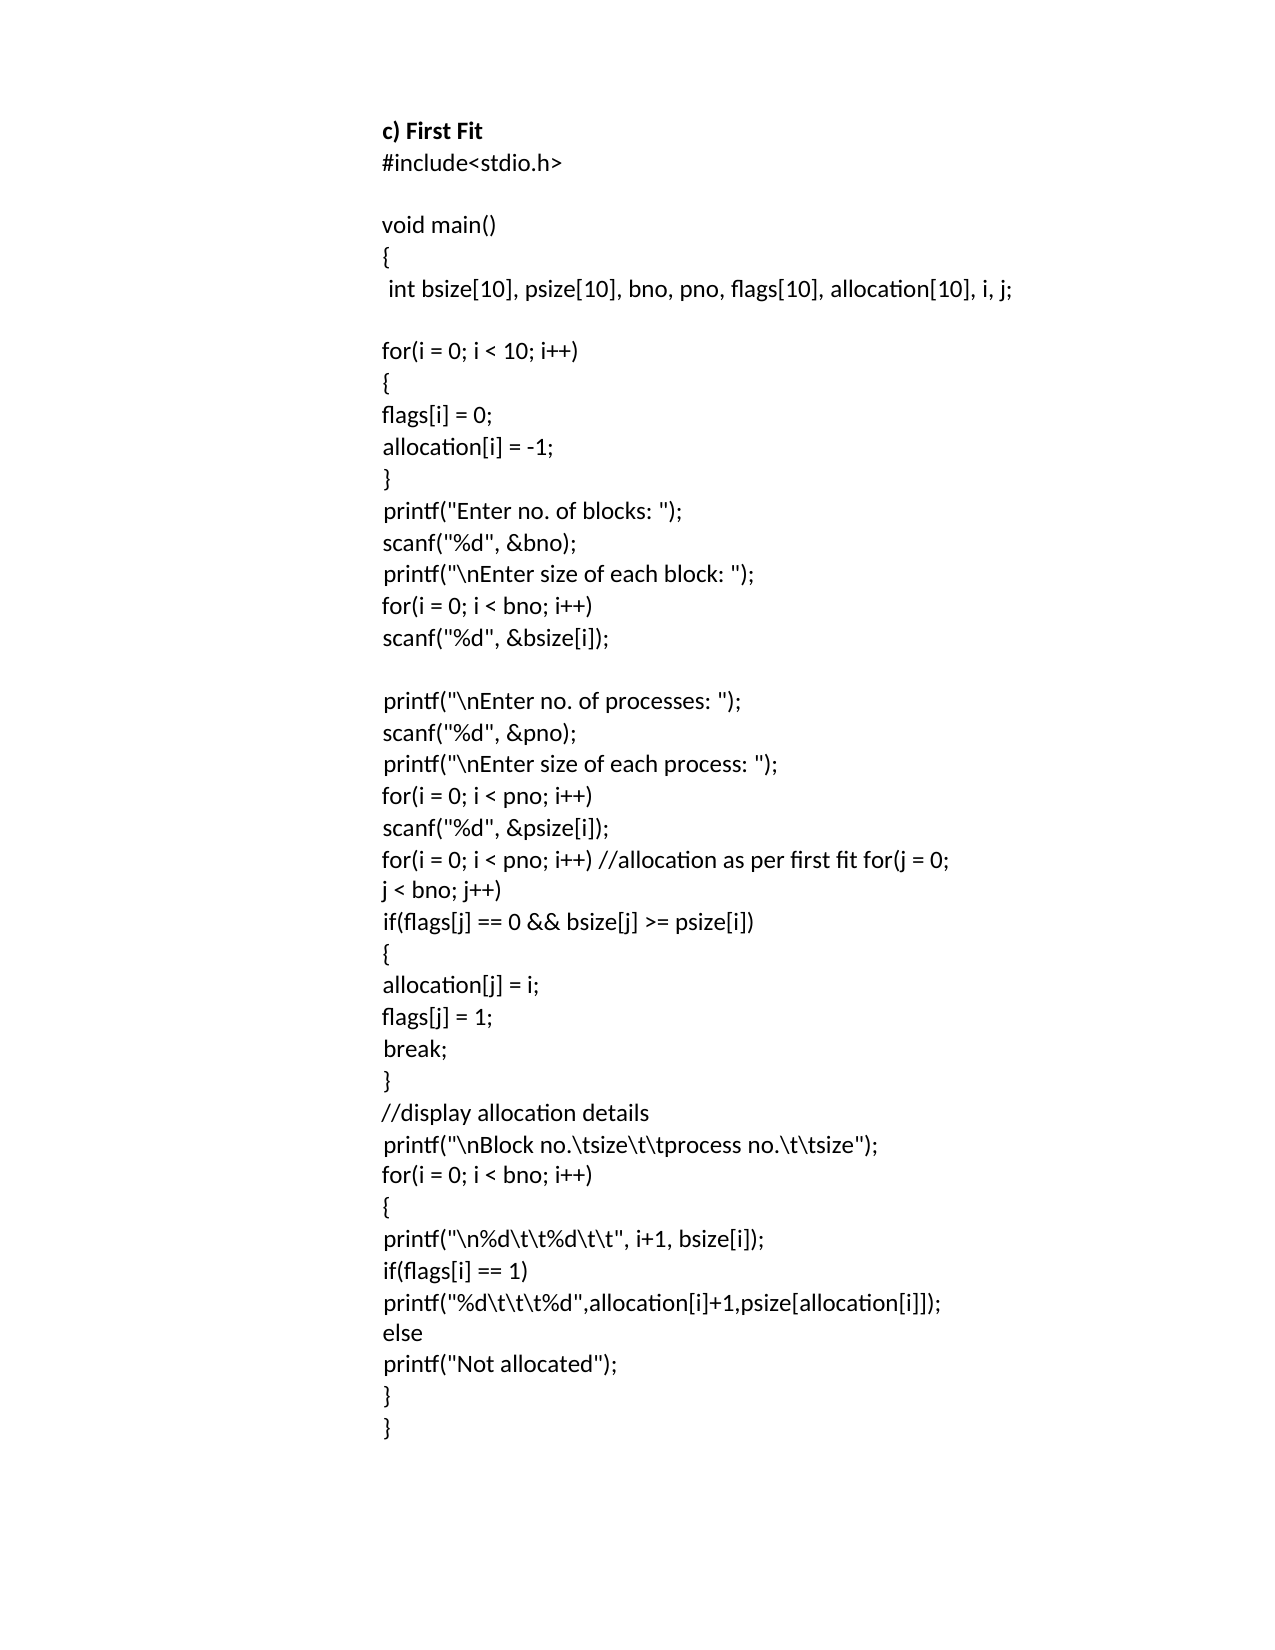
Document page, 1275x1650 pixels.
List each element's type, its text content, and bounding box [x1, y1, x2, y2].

text scanf("%d", &psize[i]); [382, 812, 1256, 843]
text scanf("%d", &bsize[i]); [382, 622, 1256, 653]
text printf("Enter no. of blocks: "); [383, 495, 1256, 525]
text break; [383, 1033, 1256, 1064]
text scanf("%d", &pno); [382, 717, 1256, 747]
text scanf("%d", &bno); [382, 527, 1256, 557]
text { [382, 367, 1256, 398]
text for(i = 0; i < 10; i++) [382, 335, 1256, 366]
text for(i = 0; i < pno; i++) //allocation as per first fit for(j = 0; j < bno; j++) [382, 844, 956, 905]
text } [383, 1413, 1256, 1443]
text if(flags[i] == 1) [383, 1255, 1256, 1285]
text flags[i] = 0; [382, 399, 1256, 429]
text for(i = 0; i < bno; i++) [382, 591, 1256, 621]
text } [383, 1381, 1256, 1411]
text c) First Fit [382, 115, 1256, 145]
text void main() [382, 209, 1256, 240]
text } [383, 463, 1256, 493]
text printf("\nEnter no. of processes: "); [383, 685, 1256, 715]
text #include<stdio.h> [382, 147, 1256, 177]
text printf("\nEnter size of each block: "); [383, 559, 1256, 589]
text flags[j] = 1; [382, 1002, 1256, 1032]
text { [382, 1191, 1256, 1222]
text printf("Not allocated"); [383, 1349, 1256, 1379]
text allocation[i] = -1; [382, 431, 1256, 461]
text { [382, 938, 1256, 968]
text } [383, 1065, 1256, 1096]
text printf("\nEnter size of each process: "); [383, 748, 1256, 779]
text for(i = 0; i < pno; i++) [382, 780, 1256, 811]
text int bsize[10], psize[10], bno, pno, flags[10], allocation[10], i, j; [150, 273, 1256, 303]
text if(flags[j] == 0 && bsize[j] >= psize[i]) [383, 906, 1256, 936]
text printf("%d\t\t\t%d",allocation[i]+1,psize[allocation[i]]); else [382, 1287, 963, 1348]
text //display allocation details [381, 1097, 1256, 1128]
text allocation[j] = i; [382, 970, 1256, 1000]
text { [382, 241, 1256, 272]
text printf("\n%d\t\t%d\t\t", i+1, bsize[i]); [383, 1223, 1256, 1253]
text printf("\nBlock no.\tsize\t\tprocess no.\t\tsize"); for(i = 0; i < bno; i++) [382, 1129, 899, 1190]
